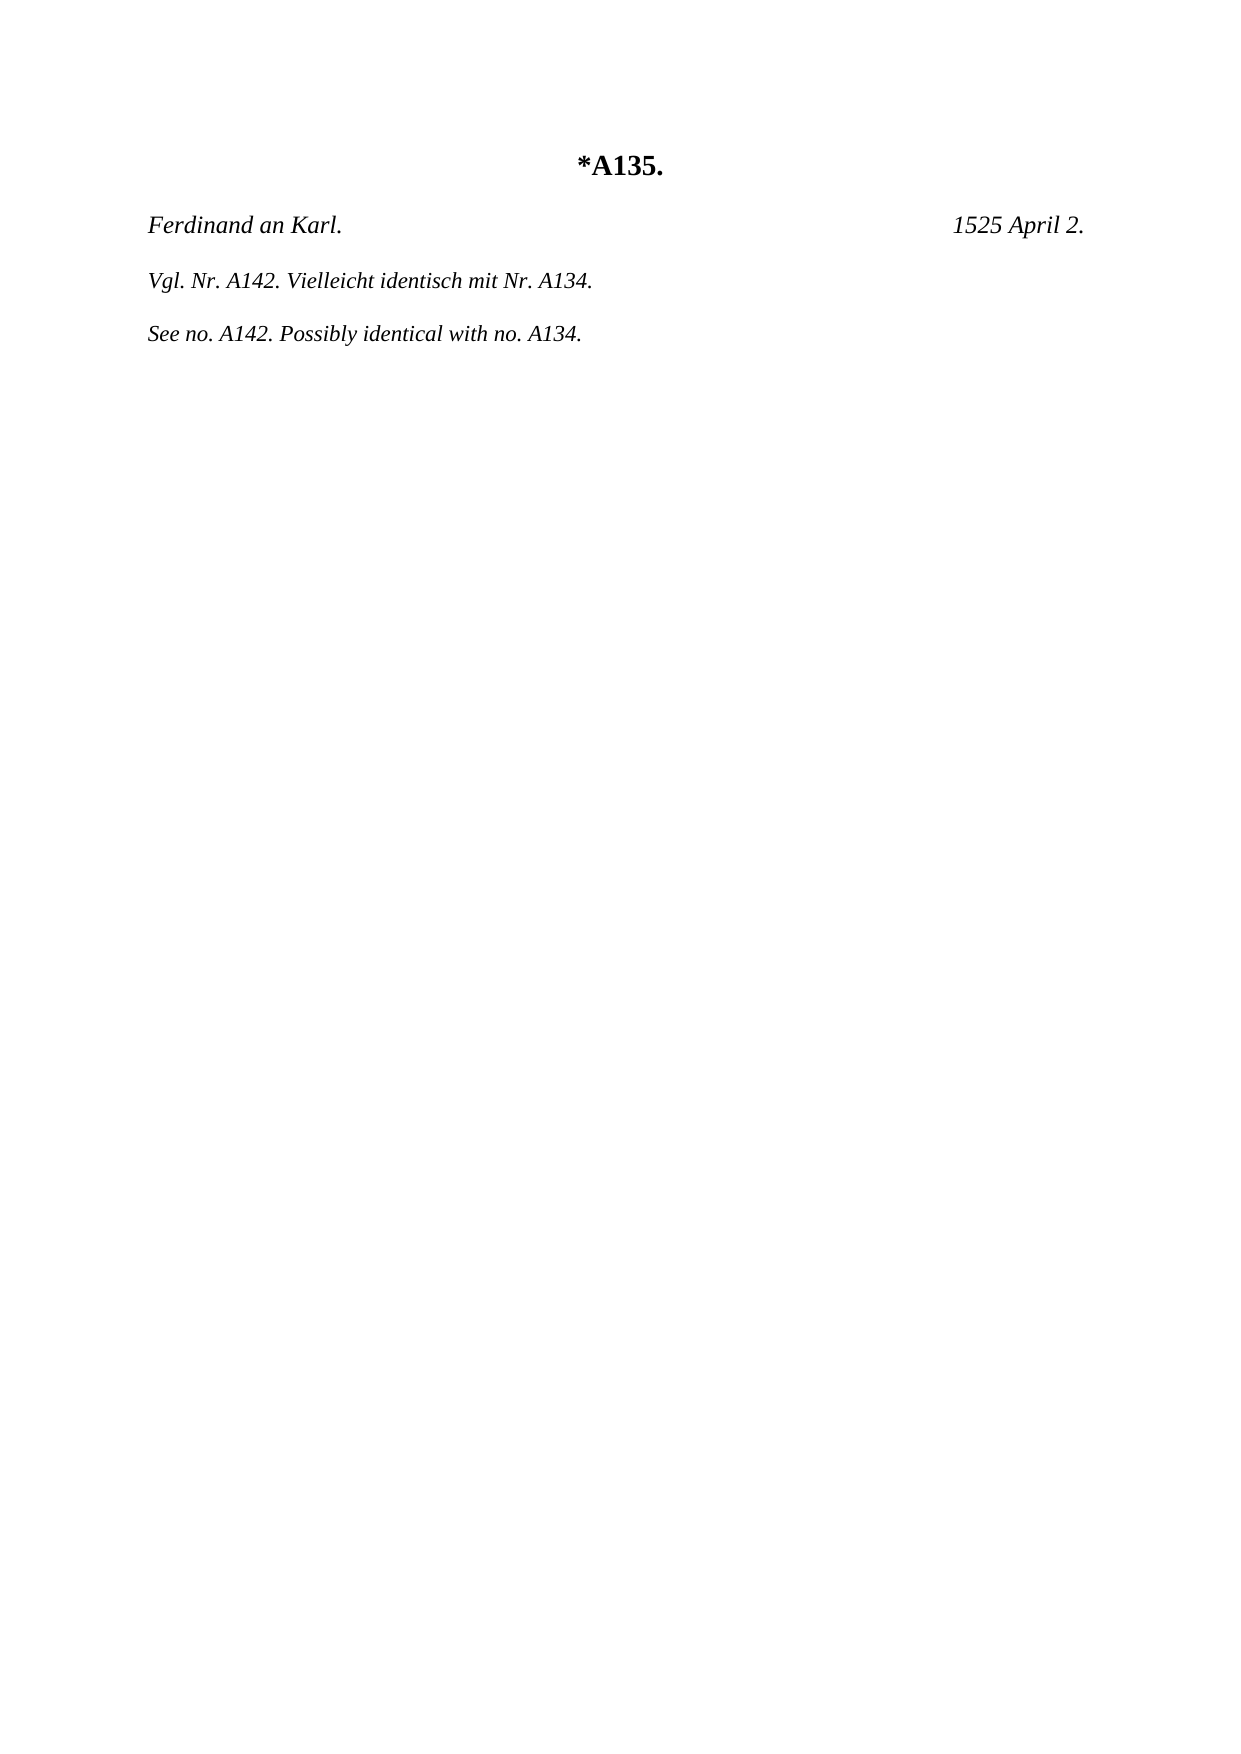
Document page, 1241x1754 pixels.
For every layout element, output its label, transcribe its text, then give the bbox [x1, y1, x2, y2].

table_header 1525 April 2. [616, 210, 1096, 239]
text See no. A142. Possibly identical with no. A134. [148, 320, 1093, 346]
text *A135. [148, 148, 1093, 181]
text Vgl. Nr. A142. Vielleicht identisch mit Nr. A134. [148, 267, 1093, 294]
table_header Ferdinand an Karl. [136, 210, 616, 239]
